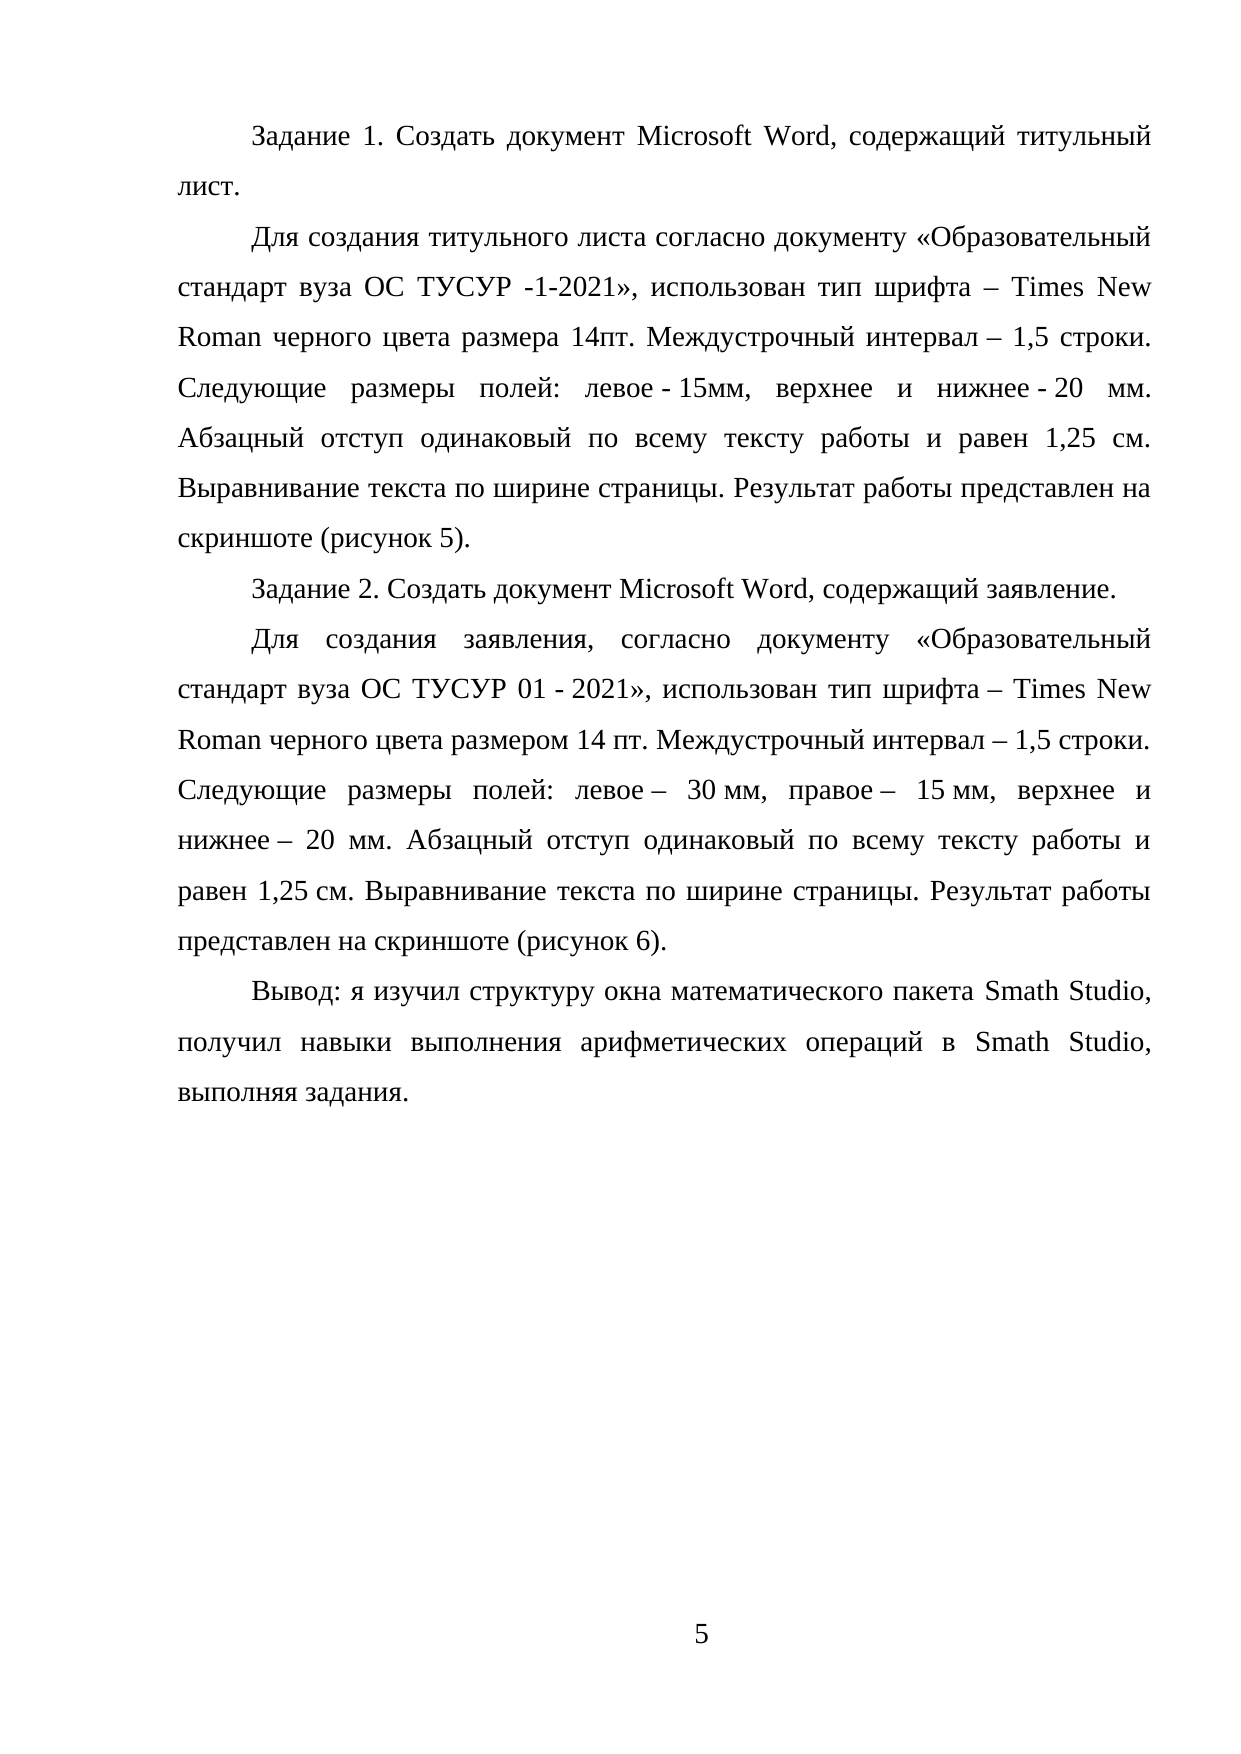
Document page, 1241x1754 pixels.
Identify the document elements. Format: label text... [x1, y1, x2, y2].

text Задание 2. Создать документ Microsoft Word, содержащий заявление. [177, 571, 1152, 604]
text Для создания заявления, согласно документу «Образовательный стандарт вуза ОС ТУСУР 01 - 2021», использован тип шрифта – Times New Roman черного цвета размером 14 пт. Междустрочный интервал – 1,5 строки. Следующие размеры полей: левое – 30 мм, правое – 15 мм, верхнее и нижнее – 20 мм. Абзацный отступ одинаковый по всему тексту работы и равен 1,25 см. Выравнивание текста по ширине страницы. Результат работы представлен на скриншоте (рисунок 6). [177, 621, 1152, 957]
text Вывод: я изучил структуру окна математического пакета Smath Studio, получил навыки выполнения арифметических операций в Smath Studio, выполняя задания. [177, 973, 1152, 1108]
text Для создания титульного листа согласно документу «Образовательный стандарт вуза ОС ТУСУР -1-2021», использован тип шрифта – Times New Roman черного цвета размера 14пт. Междустрочный интервал – 1,5 строки. Следующие размеры полей: левое - 15мм, верхнее и нижнее - 20 мм. Абзацный отступ одинаковый по всему тексту работы и равен 1,25 см. Выравнивание текста по ширине страницы. Результат работы представлен на скриншоте (рисунок 5). [177, 219, 1152, 554]
text Задание 1. Создать документ Microsoft Word, содержащий титульный лист. [177, 118, 1152, 202]
